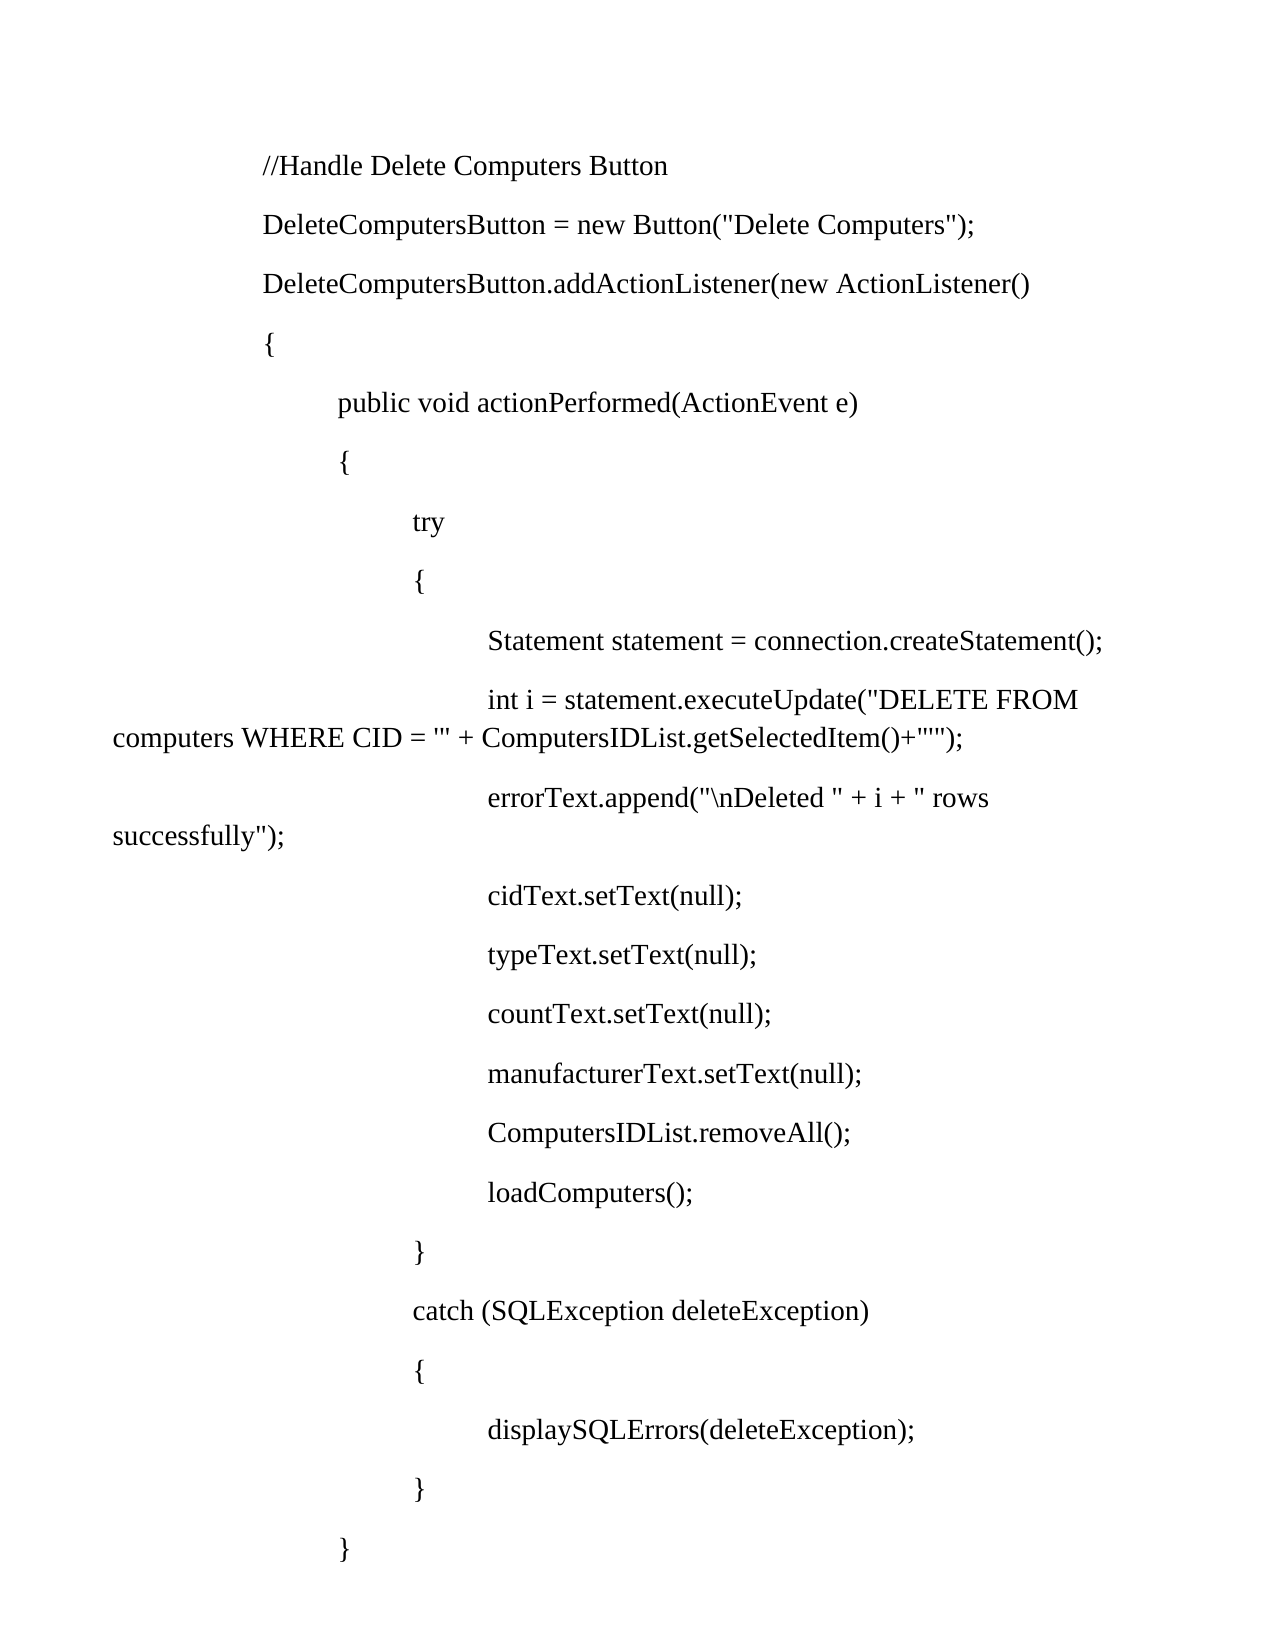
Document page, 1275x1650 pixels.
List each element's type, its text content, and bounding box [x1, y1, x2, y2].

text { [112, 326, 1162, 359]
text ComputersIDList.removeAll(); [112, 1115, 1162, 1149]
text Statement statement = connection.createStatement(); [112, 623, 1162, 656]
text { [112, 444, 1162, 478]
text } [112, 1234, 1162, 1268]
text DeleteComputersButton = new Button("Delete Computers"); [112, 207, 1162, 241]
text //Handle Delete Computers Button [112, 148, 1162, 181]
text } [112, 1531, 1162, 1564]
text int i = statement.executeUpdate("DELETE FROM computers WHERE CID = '" + ComputersIDList.getSelectedItem()+"'"); [112, 682, 1162, 754]
text typeText.setText(null); [112, 937, 1162, 971]
text countText.setText(null); [112, 997, 1162, 1030]
text DeleteComputersButton.addActionListener(new ActionListener() [112, 266, 1162, 300]
text manufacturerText.setText(null); [112, 1056, 1162, 1089]
text displaySQLErrors(deleteException); [112, 1412, 1162, 1446]
text loadComputers(); [112, 1175, 1162, 1208]
text catch (SQLException deleteException) [112, 1293, 1162, 1327]
text try [112, 504, 1162, 537]
text public void actionPerformed(ActionEvent e) [112, 385, 1162, 419]
text { [112, 563, 1162, 597]
text cidText.setText(null); [112, 878, 1162, 911]
text } [112, 1472, 1162, 1505]
text errorText.append("\nDeleted " + i + " rows successfully"); [112, 780, 1162, 852]
text { [112, 1353, 1162, 1386]
